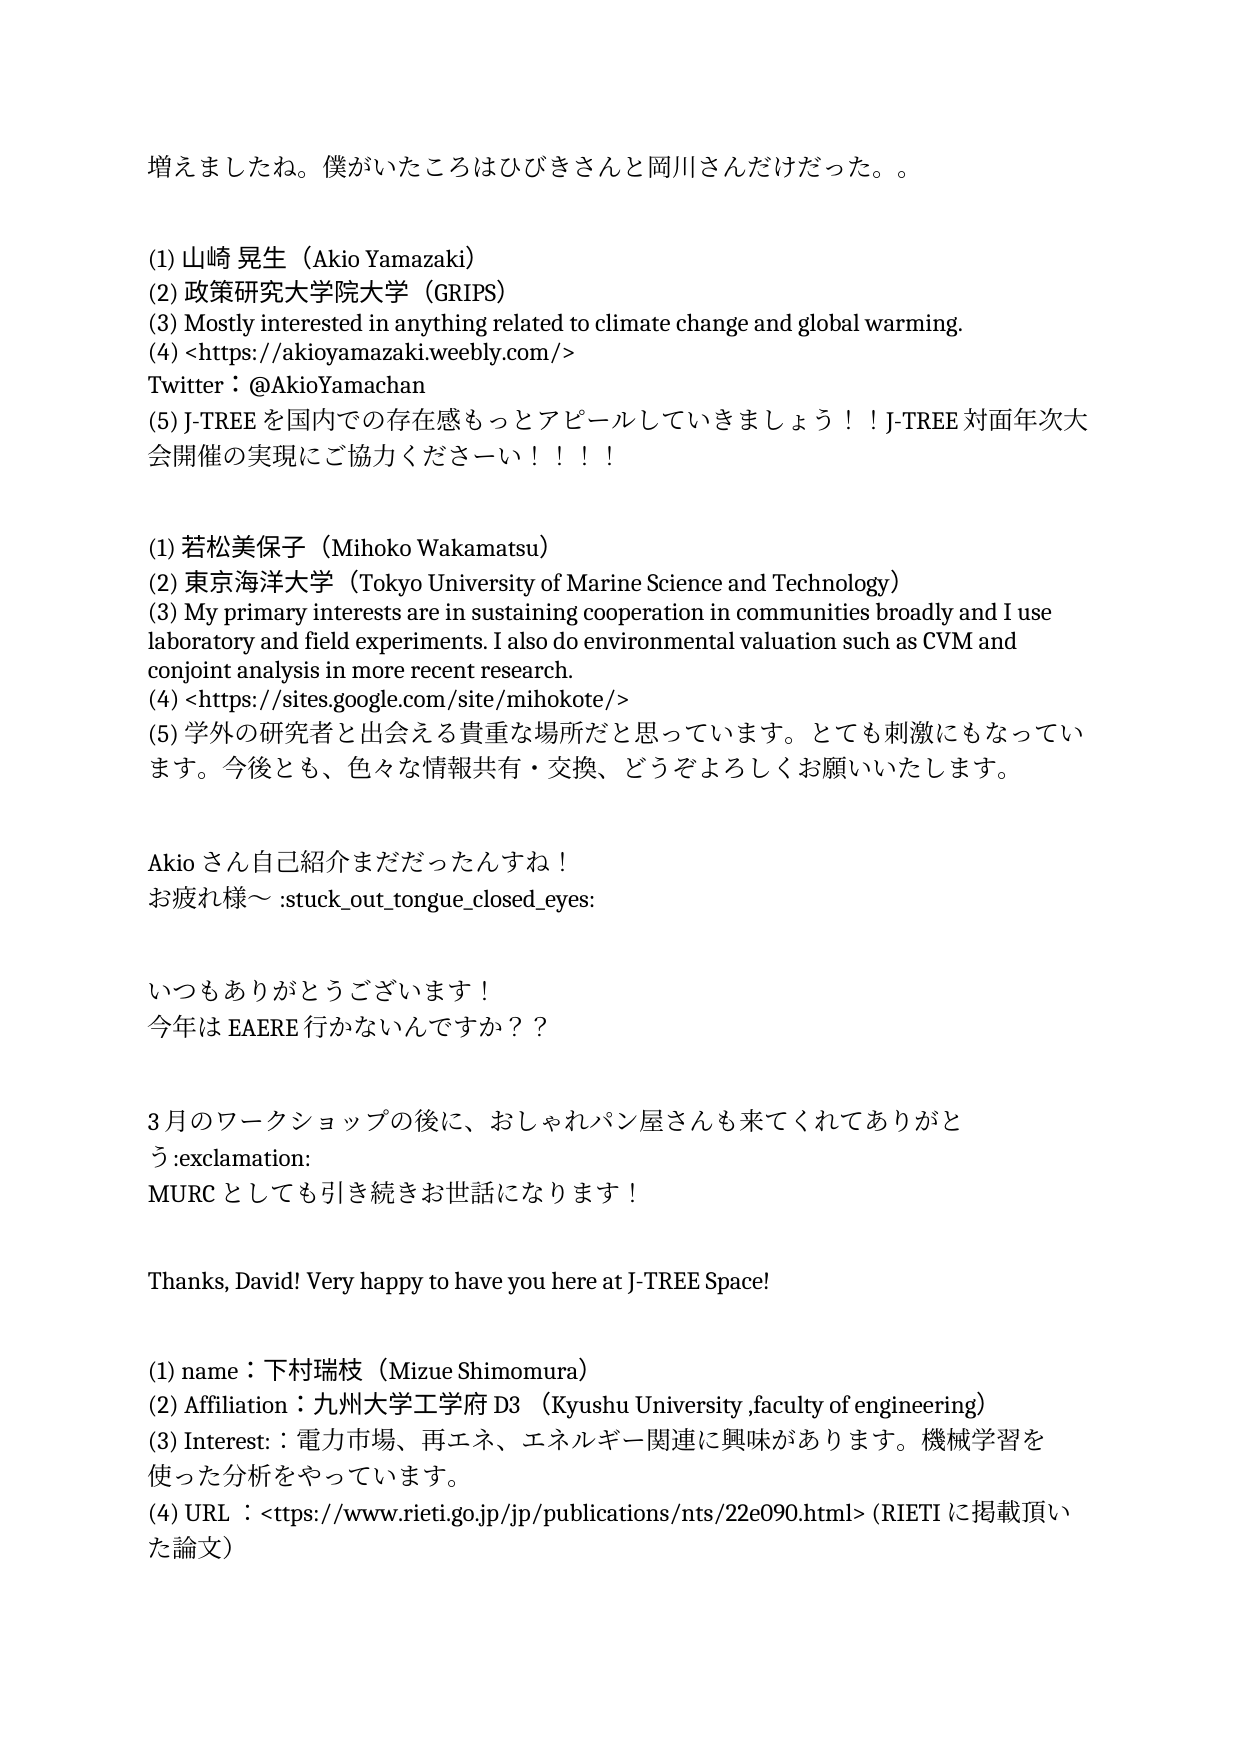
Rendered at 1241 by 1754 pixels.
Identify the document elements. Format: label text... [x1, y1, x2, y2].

text (1) 山崎 晃生（Akio Yamazaki） [148, 241, 1093, 275]
text (3) Interest:：電力市場、再エネ、エネルギー関連に興味があります。機械学習を使った分析をやっています。 [148, 1421, 1093, 1493]
text (2) 東京海洋大学（Tokyo University of Marine Science and Technology） [148, 564, 1093, 598]
text (1) name：下村瑞枝（Mizue Shimomura） [148, 1353, 1093, 1387]
text Akioさん自己紹介まだだったんすね！ [148, 843, 1093, 878]
text (3) Mostly interested in anything related to climate change and global warming. [148, 309, 1093, 338]
text (2) 政策研究大学院大学（GRIPS） [148, 275, 1093, 309]
text 今年はEAERE行かないんですか？？ [148, 1008, 1093, 1044]
text (4) <https://sites.google.com/site/mihokote/> [148, 684, 1093, 713]
text (2) Affiliation：九州大学工学府D3 （Kyushu University ,faculty of engineering） [148, 1387, 1093, 1421]
text お疲れ様〜 :stuck_out_tongue_closed_eyes: [148, 878, 1093, 914]
text (3) My primary interests are in sustaining cooperation in communities broadly and I use laboratory and field experiments. I also do environmental valuation such as CVM and conjoint analysis in more recent research. [148, 598, 1093, 684]
text (4) URL ：<ttps://www.rieti.go.jp/jp/publications/nts/22e090.html> (RIETIに掲載頂いた論文） [148, 1493, 1093, 1565]
text 増えましたね。僕がいたころはひびきさんと岡川さんだけだった。。 [148, 148, 1093, 183]
text MURCとしても引き続きお世話になります！ [148, 1173, 1093, 1209]
text (5) J-TREEを国内での存在感もっとアピールしていきましょう！！J-TREE 対面年次大会開催の実現にご協力くださーい！！！！ [148, 401, 1093, 473]
text (1) 若松美保子（Mihoko Wakamatsu） [148, 530, 1093, 564]
text 3月のワークショップの後に、おしゃれパン屋さんも来てくれてありがとう:exclamation: [148, 1101, 1093, 1173]
text (4) <https://akioyamazaki.weebly.com/> [148, 338, 1093, 367]
text いつもありがとうございます！ [148, 972, 1093, 1008]
text (5) 学外の研究者と出会える貴重な場所だと思っています。とても刺激にもなっています。今後とも、色々な情報共有・交換、どうぞよろしくお願いいたします。 [148, 713, 1093, 785]
text Twitter：@AkioYamachan [148, 367, 1093, 401]
text Thanks, David! Very happy to have you here at J-TREE Space! [148, 1267, 1093, 1295]
